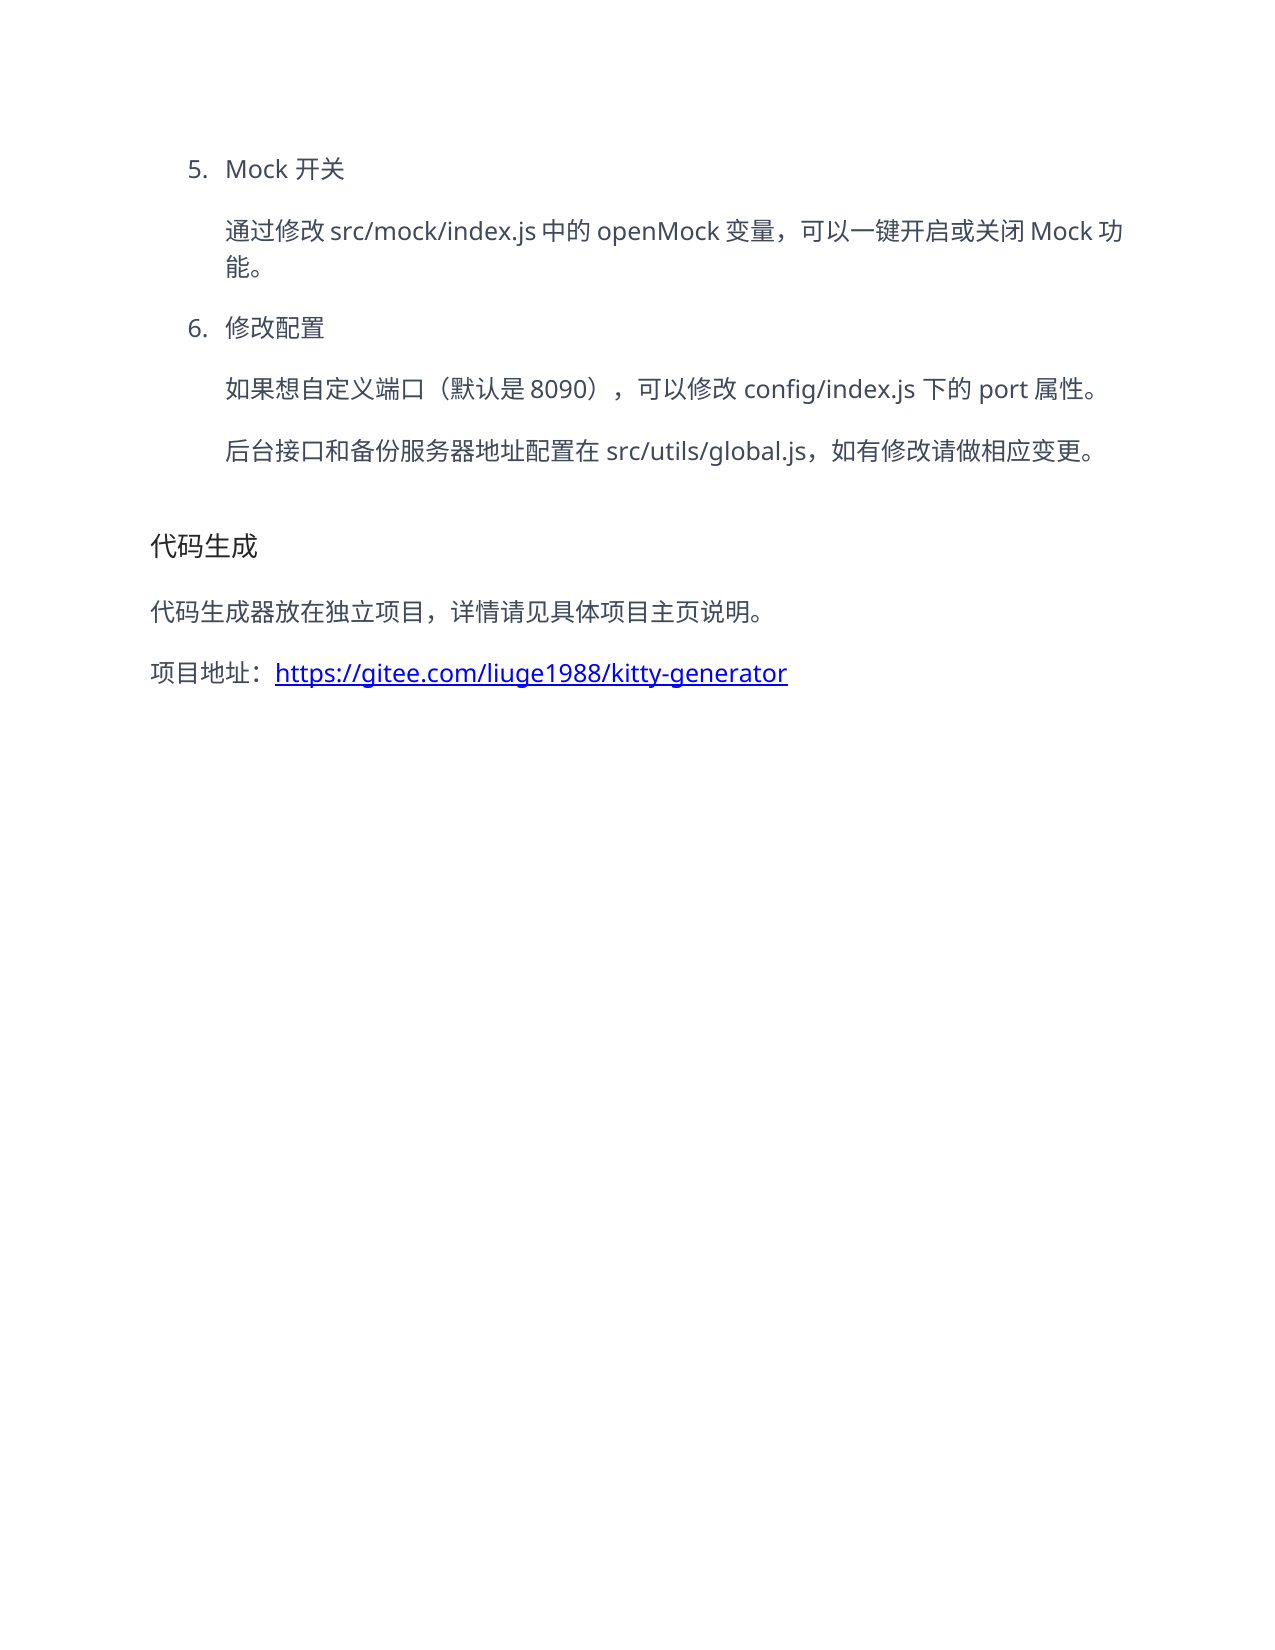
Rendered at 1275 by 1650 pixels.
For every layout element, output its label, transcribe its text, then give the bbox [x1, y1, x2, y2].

list 修改配置 [187, 309, 1125, 345]
text 如果想自定义端口（默认是8090），可以修改 config/index.js 下的 port 属性。 [225, 370, 1125, 406]
text 代码生成器放在独立项目，详情请见具体项目主页说明。 [150, 592, 1125, 628]
text 后台接口和备份服务器地址配置在 src/utils/global.js，如有修改请做相应变更。 [225, 431, 1125, 467]
text 通过修改src/mock/index.js中的openMock变量，可以一键开启或关闭Mock功能。 [225, 211, 1125, 284]
text 项目地址：https://gitee.com/liuge1988/kitty-generator [150, 653, 1125, 689]
subtitle 代码生成 [150, 525, 1125, 564]
list Mock 开关 [187, 150, 1125, 186]
